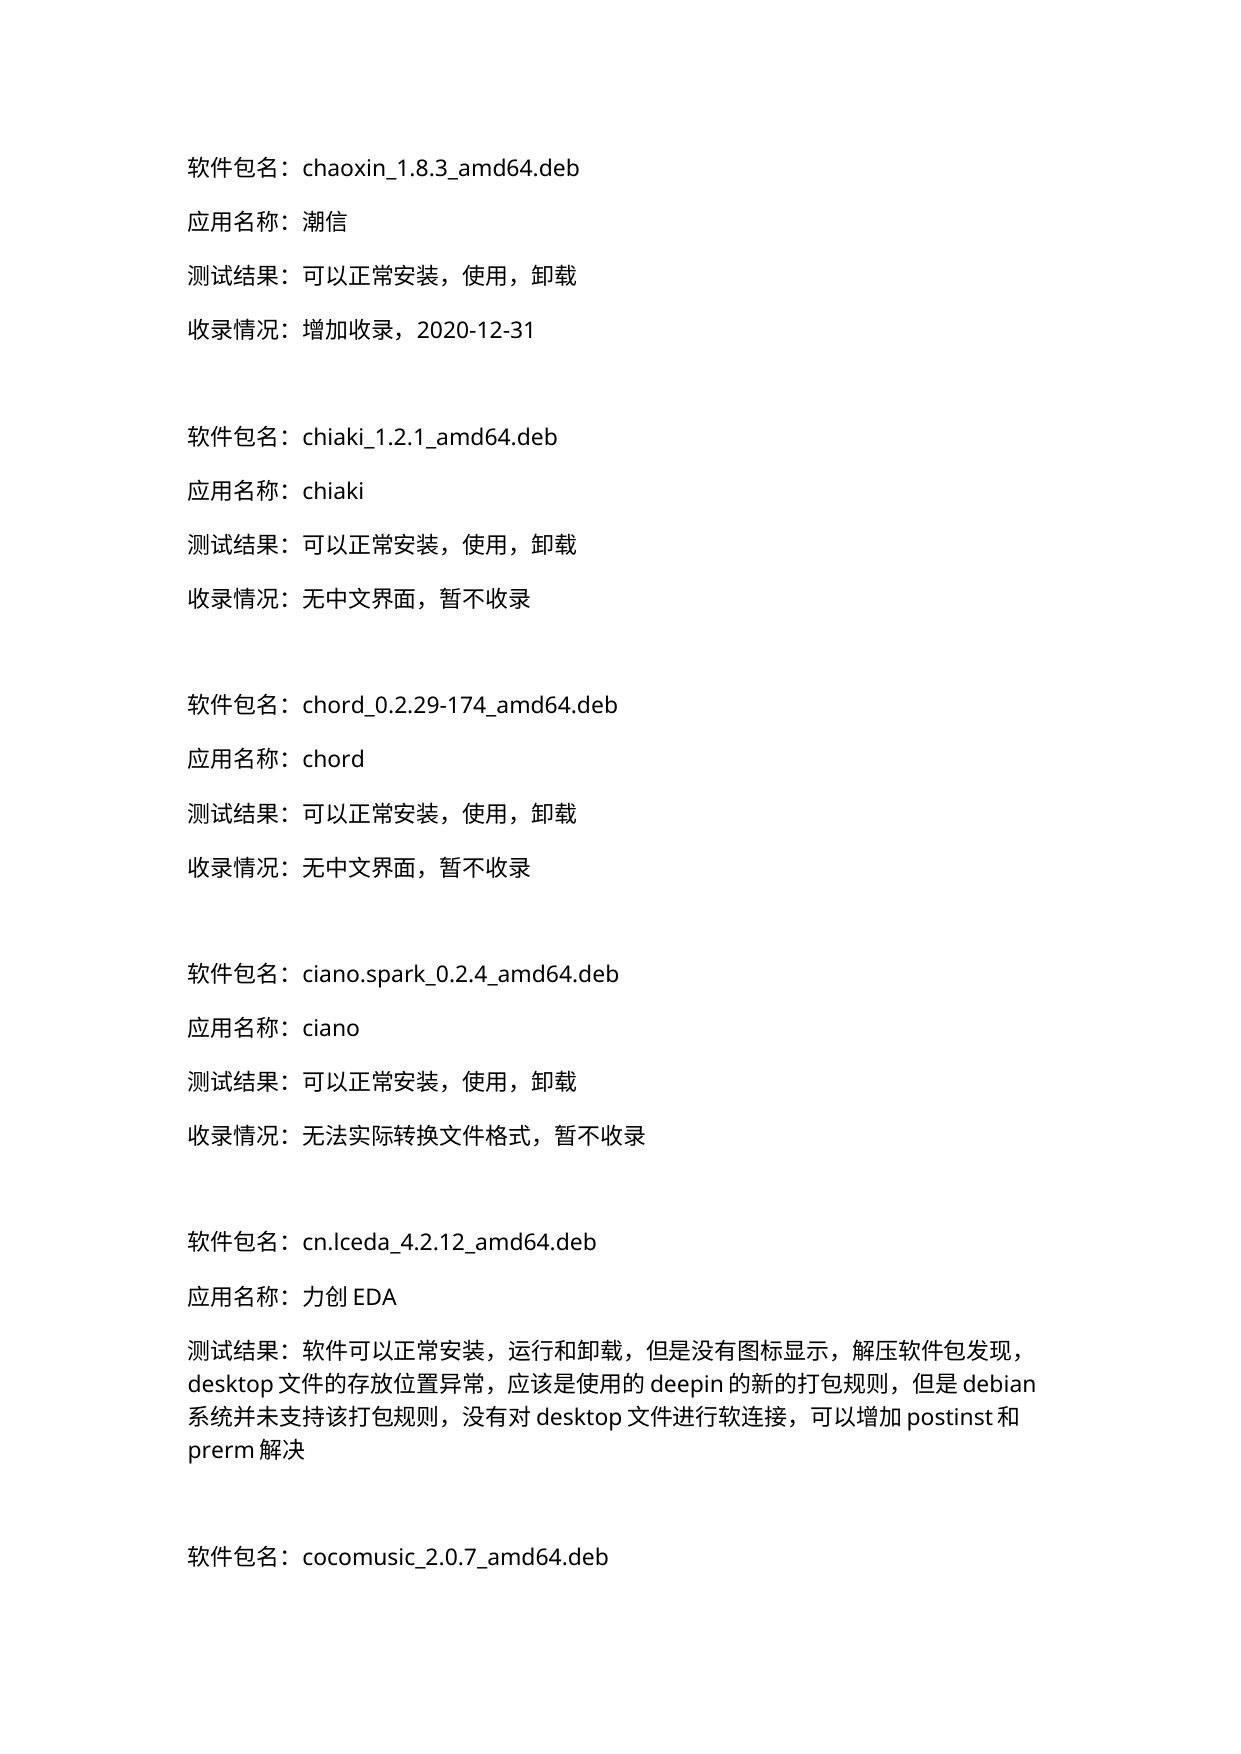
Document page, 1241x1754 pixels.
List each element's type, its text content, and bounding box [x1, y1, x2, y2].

text 测试结果：可以正常安装，使用，卸载 [187, 1064, 1053, 1097]
text 软件包名：chord_0.2.29-174_amd64.deb [187, 687, 1053, 720]
text 测试结果：可以正常安装，使用，卸载 [187, 795, 1053, 829]
text 软件包名：cn.lceda_4.2.12_amd64.deb [187, 1224, 1053, 1257]
text 收录情况：无中文界面，暂不收录 [187, 849, 1053, 883]
text 应用名称：chiaki [187, 473, 1053, 506]
text 软件包名：chaoxin_1.8.3_amd64.deb [187, 150, 1053, 183]
text 收录情况：增加收录，2020-12-31 [187, 312, 1053, 346]
text 测试结果：可以正常安装，使用，卸载 [187, 527, 1053, 560]
text 应用名称：chord [187, 741, 1053, 774]
text 应用名称：ciano [187, 1010, 1053, 1043]
text 测试结果：软件可以正常安装，运行和卸载，但是没有图标显示，解压软件包发现，desktop文件的存放位置异常，应该是使用的deepin的新的打包规则，但是debian系统并未支持该打包规则，没有对desktop文件进行软连接，可以增加postinst和prerm解决 [187, 1332, 1053, 1466]
text 收录情况：无中文界面，暂不收录 [187, 581, 1053, 614]
text 应用名称：力创EDA [187, 1278, 1053, 1312]
text 软件包名：chiaki_1.2.1_amd64.deb [187, 418, 1053, 452]
text 应用名称：潮信 [187, 204, 1053, 237]
text 收录情况：无法实际转换文件格式，暂不收录 [187, 1118, 1053, 1151]
text 软件包名：cocomusic_2.0.7_amd64.deb [187, 1539, 1053, 1572]
text 软件包名：ciano.spark_0.2.4_amd64.deb [187, 956, 1053, 989]
text 测试结果：可以正常安装，使用，卸载 [187, 258, 1053, 291]
